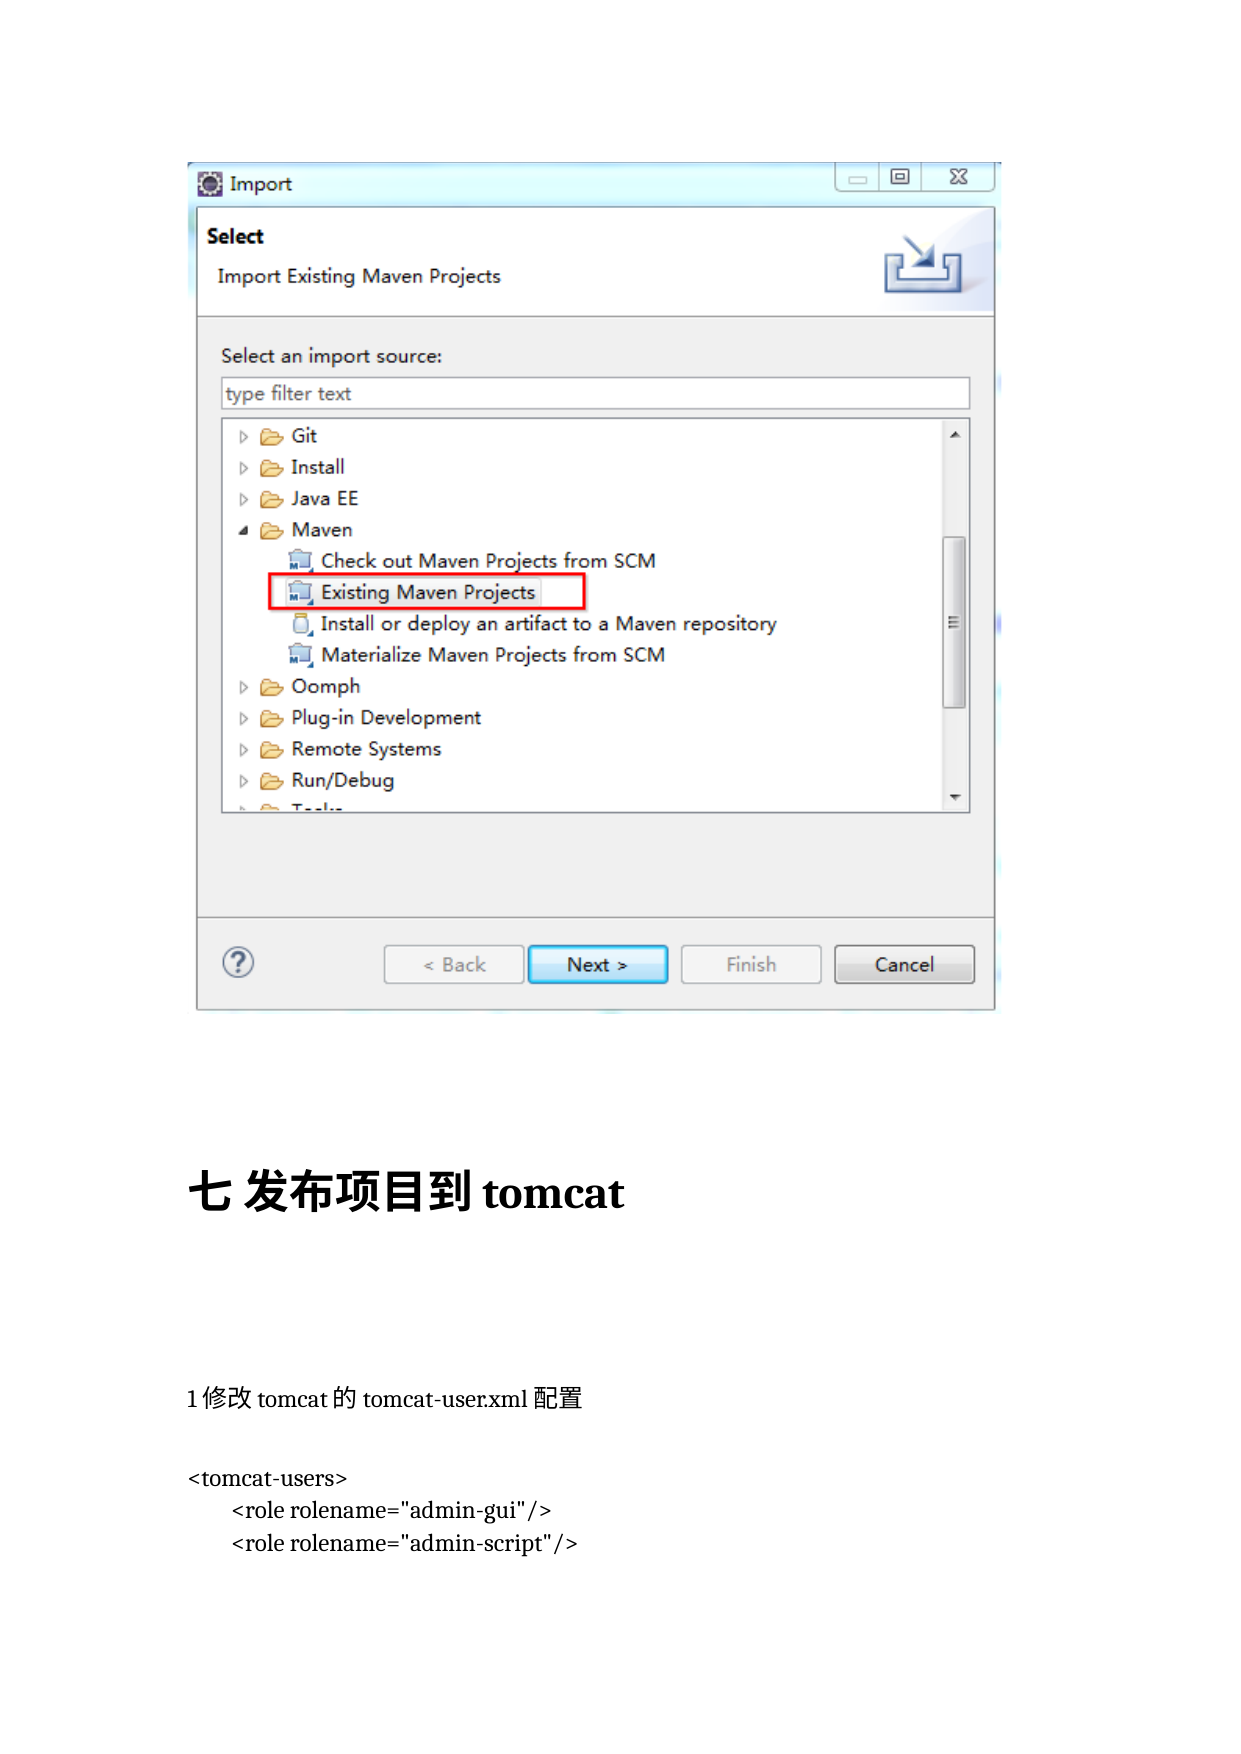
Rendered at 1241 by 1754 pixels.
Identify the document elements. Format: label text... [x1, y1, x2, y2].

text <tomcat-users> [187, 1462, 1053, 1494]
text <role rolename="admin-script"/> [187, 1527, 1053, 1559]
text <role rolename="admin-gui"/> [187, 1494, 1053, 1527]
subtitle 七 发布项目到tomcat [187, 1140, 1053, 1237]
text 1 修改tomcat的tomcat-user.xml配置 [187, 1364, 1053, 1429]
picture [187, 162, 1002, 1014]
